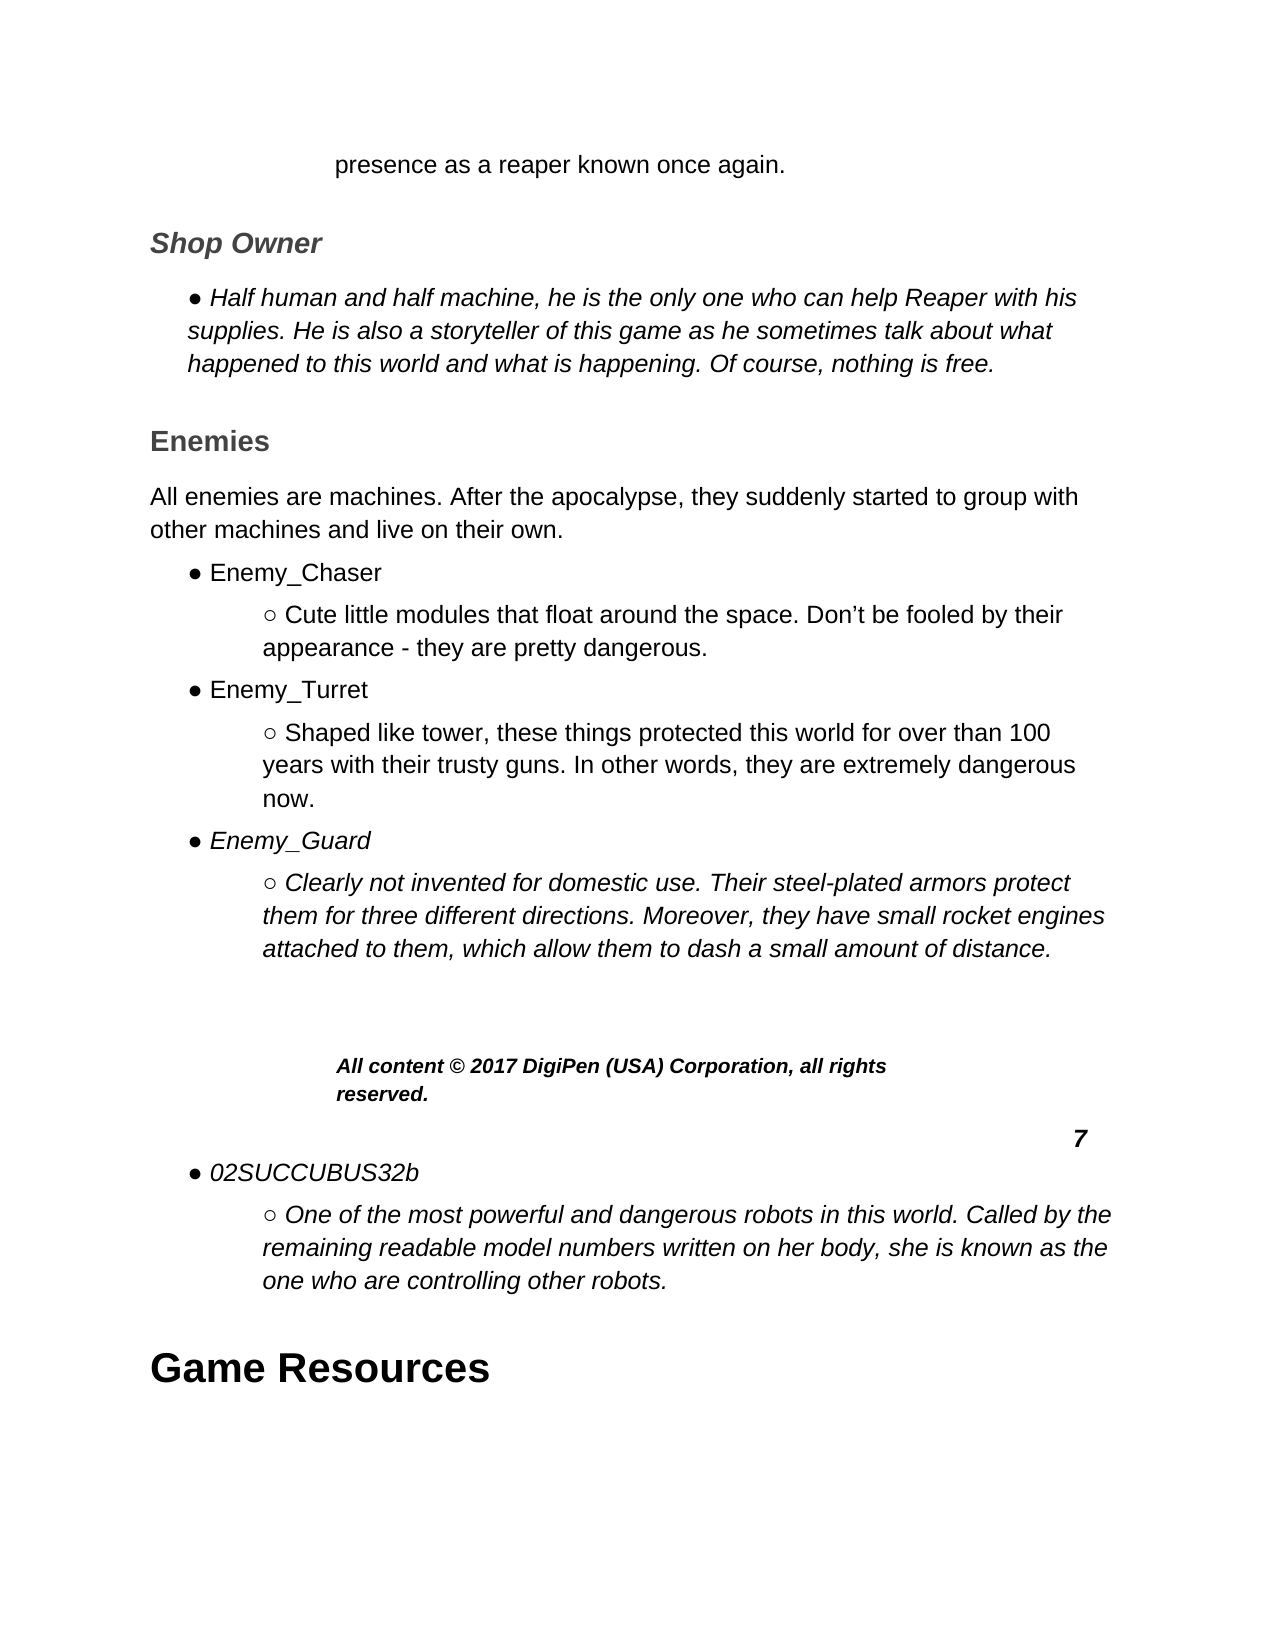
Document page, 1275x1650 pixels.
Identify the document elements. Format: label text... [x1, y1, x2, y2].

text Shop Owner [150, 226, 356, 259]
text ○ Cute little modules that float around the space. Don’t be fooled by their appearance - they are pretty dangerous. [262, 600, 1114, 662]
text Enemies [150, 424, 303, 458]
text 7 [1073, 1124, 1124, 1153]
text All enemies are machines. After the apocalypse, they suddenly started to group with other machines and live on their own. [150, 482, 1114, 544]
text ○ One of the most powerful and dangerous robots in this world. Called by the remaining readable model numbers written on her body, she is known as the one who are controlling other robots. [262, 1200, 1121, 1295]
text ● Enemy_Guard [187, 826, 420, 855]
text All content © 2017 DigiPen (USA) Corporation, all rights reserved. [336, 1054, 937, 1106]
text ● Enemy_Chaser [187, 557, 432, 586]
text Game Resources [150, 1343, 524, 1391]
text ○ Shaped like tower, these things protected this world for over than 100 years with their trusty guns. In other words, they are extremely dangerous now. [262, 717, 1102, 812]
text ● Enemy_Turret [187, 675, 418, 704]
text ○ Clearly not invented for domestic use. Their steel-plated armors protect them for three different directions. Moreover, they have small rocket engines attached to them, which allow them to dash a small amount of distance. [262, 868, 1121, 963]
text ● Half human and half machine, he is the only one who can help Reaper with his supplies. He is also a storyteller of this game as he sometimes talk about what happened to this world and what is happening. Of course, nothing is free. [187, 283, 1104, 378]
text ● 02SUCCUBUS32b [187, 1157, 469, 1186]
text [334, 150, 1108, 179]
